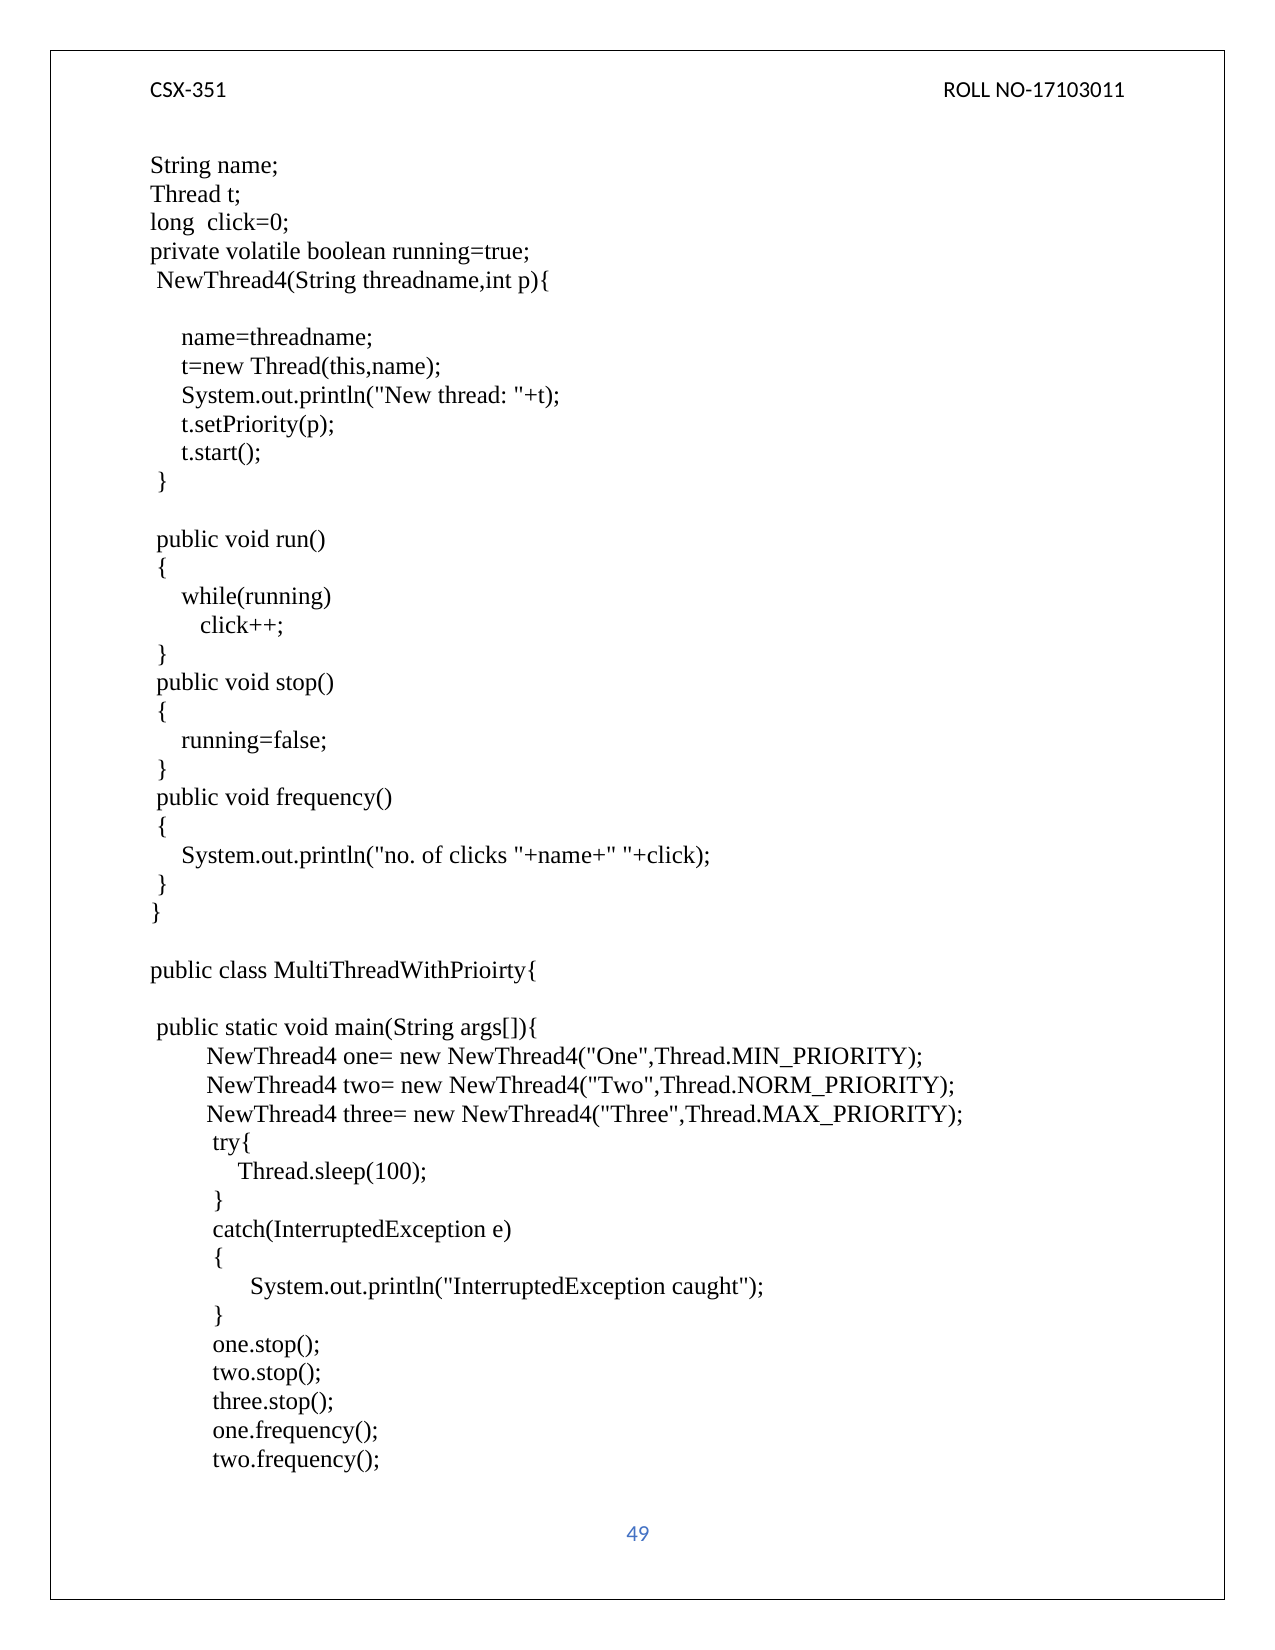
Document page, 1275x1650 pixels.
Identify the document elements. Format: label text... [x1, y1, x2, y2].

text } [150, 869, 1125, 897]
text public void frequency() [150, 782, 1125, 811]
text three.stop(); [150, 1386, 1125, 1415]
text long click=0; [150, 207, 1125, 236]
text { [150, 696, 1125, 725]
text public void stop() [150, 667, 1125, 696]
text private volatile boolean running=true; [150, 236, 1125, 265]
text NewThread4(String threadname,int p){ [150, 265, 1125, 294]
text { [150, 552, 1125, 581]
text } [150, 897, 1125, 926]
text } [150, 639, 1125, 667]
text } [150, 754, 1125, 782]
text { [150, 811, 1125, 840]
text while(running) [150, 581, 1125, 610]
text { [150, 1242, 1125, 1271]
text NewThread4 two= new NewThread4("Two",Thread.NORM_PRIORITY); [150, 1070, 1125, 1099]
text public class MultiThreadWithPrioirty{ [150, 955, 1125, 984]
text NewThread4 three= new NewThread4("Three",Thread.MAX_PRIORITY); [150, 1099, 1125, 1127]
text one.frequency(); [150, 1415, 1125, 1444]
text } [150, 466, 1125, 495]
text } [150, 1185, 1125, 1214]
text two.stop(); [150, 1357, 1125, 1386]
text } [150, 1300, 1125, 1329]
text NewThread4 one= new NewThread4("One",Thread.MIN_PRIORITY); [150, 1041, 1125, 1070]
text two.frequency(); [150, 1444, 1125, 1472]
text t.setPriority(p); [150, 409, 1125, 437]
text public void run() [150, 524, 1125, 552]
text System.out.println("InterruptedException caught"); [150, 1271, 1125, 1300]
text one.stop(); [150, 1329, 1125, 1357]
text Thread t; [150, 179, 1125, 207]
text String name; [150, 150, 1125, 179]
text public static void main(String args[]){ [150, 1012, 1125, 1041]
text running=false; [150, 725, 1125, 754]
text click++; [150, 610, 1125, 639]
text t=new Thread(this,name); [150, 351, 1125, 380]
text try{ [150, 1127, 1125, 1156]
text System.out.println("New thread: "+t); [150, 380, 1125, 409]
text name=threadname; [150, 322, 1125, 351]
text System.out.println("no. of clicks "+name+" "+click); [150, 840, 1125, 869]
text Thread.sleep(100); [150, 1156, 1125, 1185]
text catch(InterruptedException e) [150, 1214, 1125, 1242]
text t.start(); [150, 437, 1125, 466]
